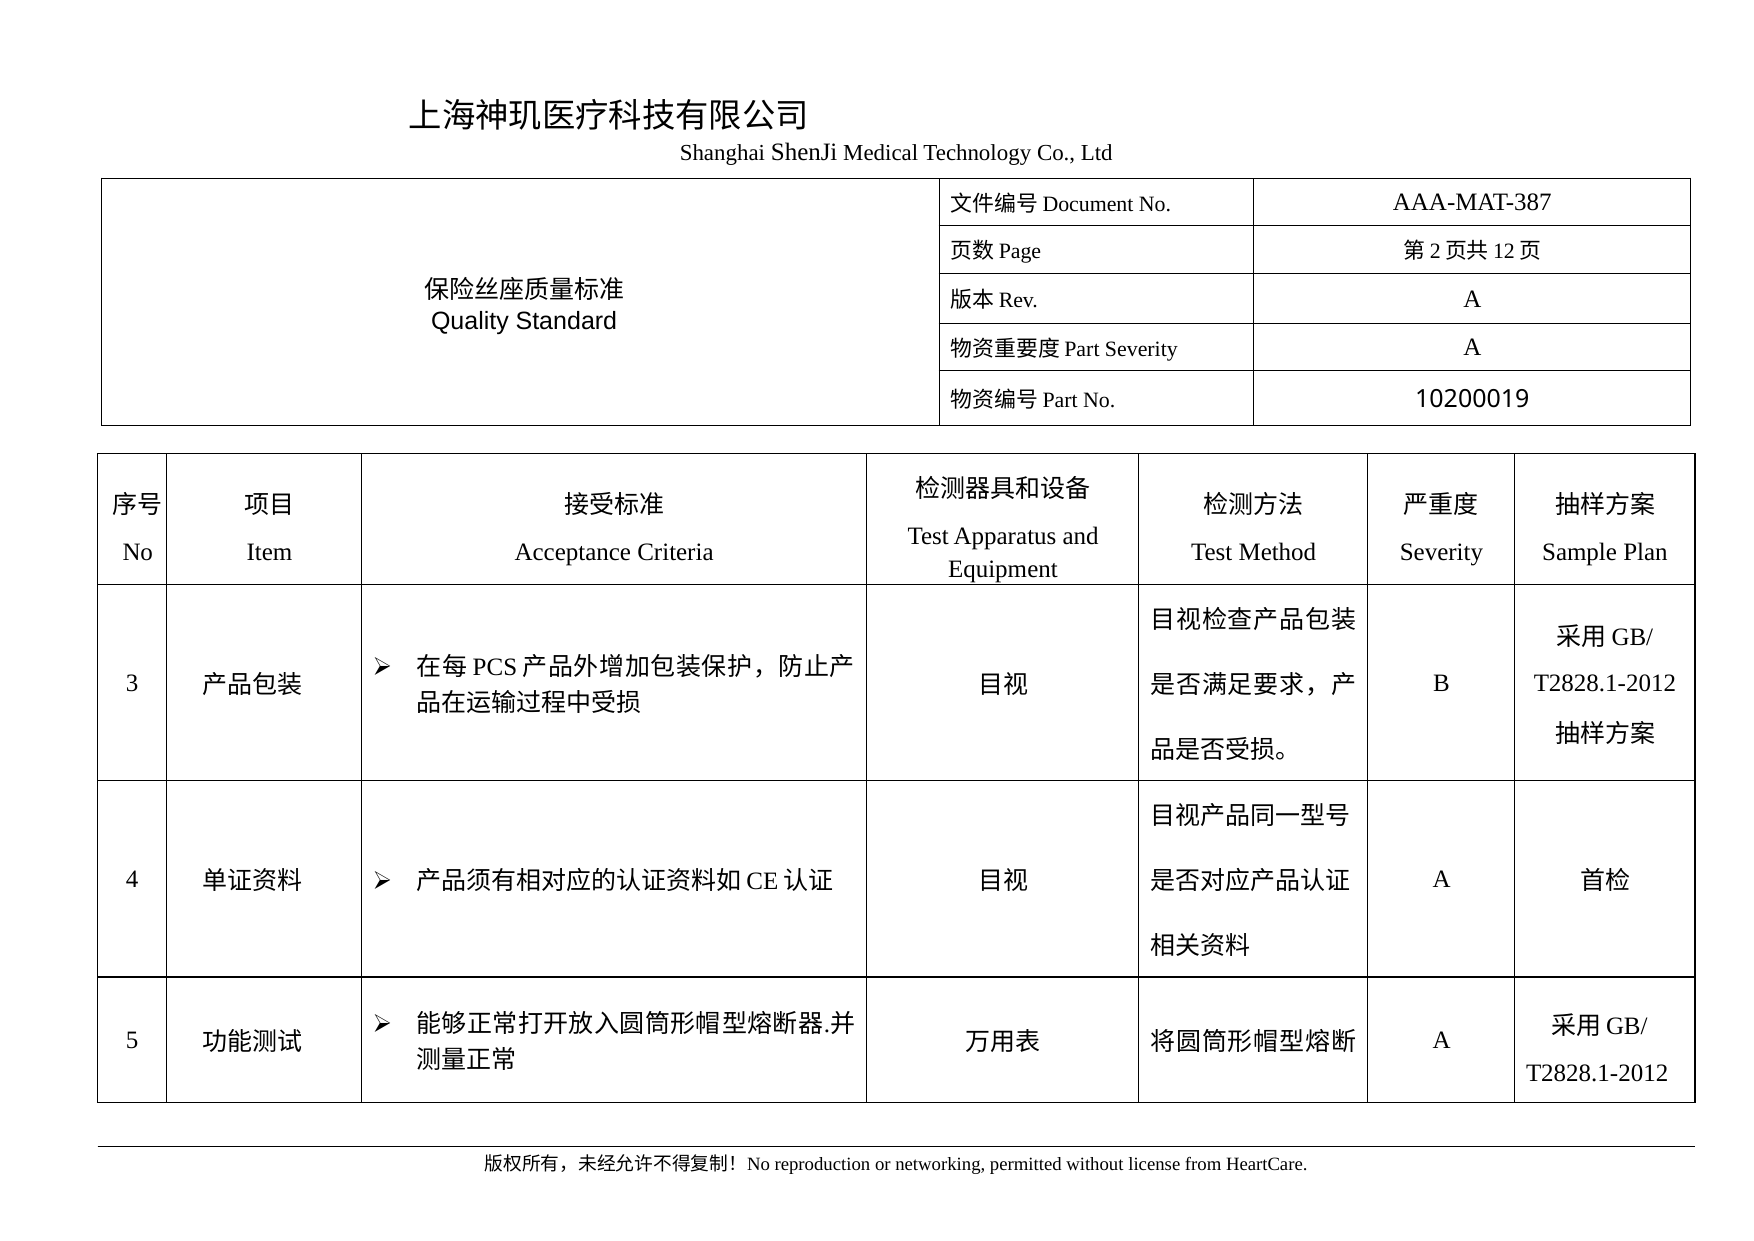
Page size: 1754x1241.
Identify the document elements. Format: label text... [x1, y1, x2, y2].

table_cell 功能测试 [167, 978, 361, 1102]
table_cell 产品须有相对应的认证资料如CE认证 [362, 781, 866, 976]
table_cell 3 [98, 585, 166, 780]
table_cell 目视检查产品包装是否满足要求，产品是否受损。 [1139, 585, 1367, 780]
table_cell B [1368, 585, 1514, 780]
table_cell 将圆筒形帽型熔断器放入保险丝座内.万用表拨到蜂鸣挡位用红黑表笔测量保险丝座两端.测量是否导通正常蜂鸣为良品。 [1139, 978, 1367, 1102]
table_cell 单证资料 [167, 781, 361, 976]
table_header 接受标准 Acceptance Criteria [362, 454, 866, 584]
table_cell A [1368, 978, 1514, 1102]
table_cell 产品包装 [167, 585, 361, 780]
table_header 抽样方案 Sample Plan [1515, 454, 1694, 584]
table_cell 目视 [867, 781, 1138, 976]
table_cell 5 [98, 978, 166, 1102]
table_cell 目视 [867, 585, 1138, 780]
table_cell 采用GB/T2828.1-2012抽样方案 [1515, 585, 1694, 780]
table_header 检测器具和设备 Test Apparatus and Equipment [867, 454, 1138, 584]
table_cell 万用表 [867, 978, 1138, 1102]
table_cell 在每PCS产品外增加包装保护，防止产品在运输过程中受损 [362, 585, 866, 780]
table_cell 4 [98, 781, 166, 976]
table_header 检测方法 Test Method [1139, 454, 1367, 584]
table_cell 能够正常打开放入圆筒形帽型熔断器.并测量正常 [362, 978, 866, 1102]
table_header 序号 No [98, 454, 166, 584]
table_cell 目视产品同一型号是否对应产品认证相关资料 [1139, 781, 1367, 976]
table_cell 采用GB/T2828.1-2012抽样方案 [1515, 978, 1694, 1102]
table_cell 首检 [1515, 781, 1694, 976]
table_header 严重度 Severity [1368, 454, 1514, 584]
table_cell A [1368, 781, 1514, 976]
table_header 项目 Item [167, 454, 361, 584]
